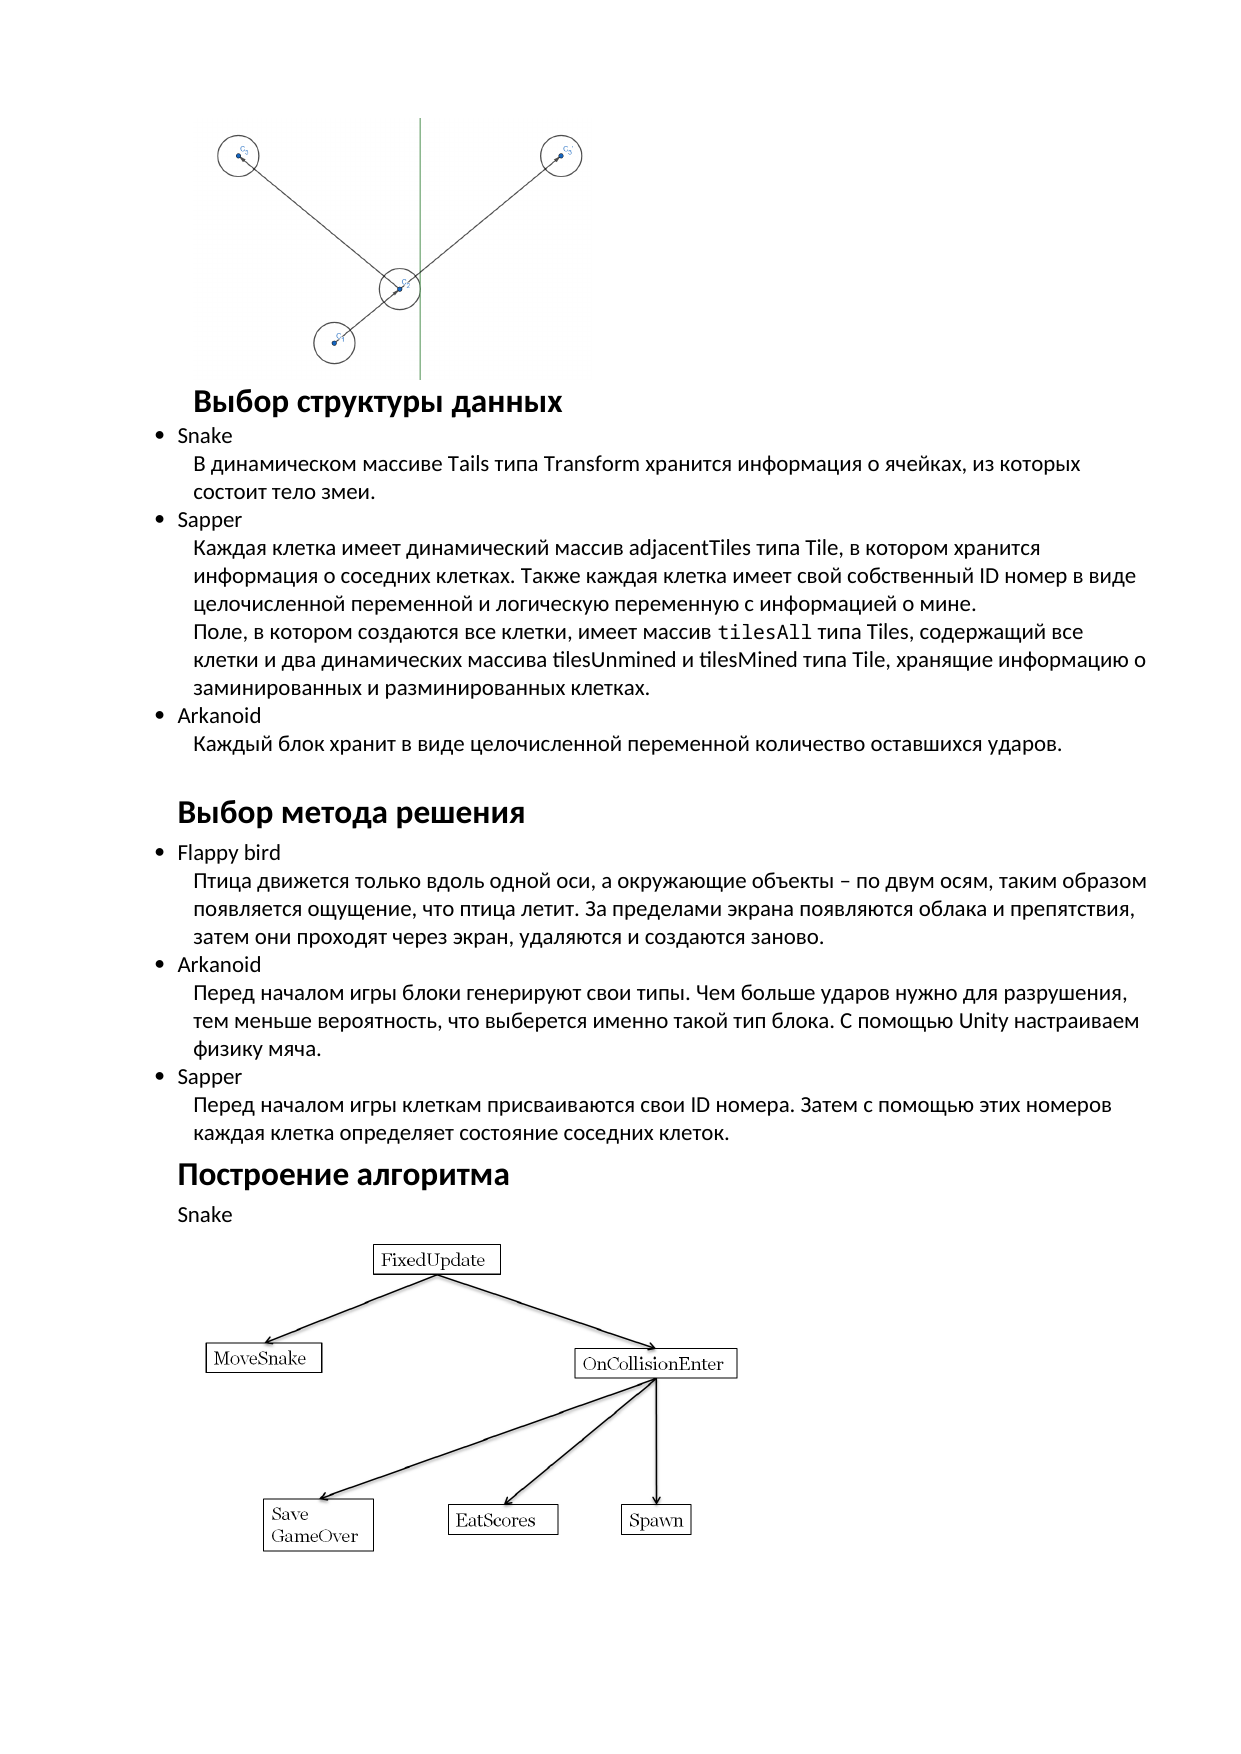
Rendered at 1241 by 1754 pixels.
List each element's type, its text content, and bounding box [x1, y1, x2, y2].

text Построение алгоритма [133, 1153, 1152, 1193]
list Выбор структуры данных [193, 380, 1152, 421]
picture [177, 1234, 747, 1565]
list Sapper [156, 505, 1152, 533]
text Snake [133, 1200, 1152, 1228]
list Каждый блок хранит в виде целочисленной переменной количество оставшихся ударов. [193, 729, 1152, 757]
list Flappy bird [156, 838, 1152, 866]
list Sapper [156, 1062, 1152, 1091]
list Каждая клетка имеет динамический массив adjacentTiles типа Tile, в котором хранится информация о соседних клетках. Также каждая клетка имеет свой собственный ID номер в виде целочисленной переменной и логическую переменную с информацией о мине. [193, 533, 1152, 617]
list Перед началом игры клеткам присваиваются свои ID номера. Затем с помощью этих номеров каждая клетка определяет состояние соседних клеток. [193, 1091, 1152, 1147]
list Перед началом игры блоки генерируют свои типы. Чем больше ударов нужно для разрушения, тем меньше вероятность, что выберется именно такой тип блока. С помощью Unity настраиваем физику мяча. [193, 978, 1152, 1062]
list В динамическом массиве Tails типа Transform хранится информация о ячейках, из которых состоит тело змеи. [193, 449, 1152, 505]
picture [193, 118, 592, 380]
list Snake [156, 421, 1152, 449]
list Поле, в котором создаются все клетки, имеет массив tilesAll типа Tiles, содержащий все клетки и два динамических массива tilesUnmined и tilesMined типа Tile, хранящие информацию о заминированных и разминированных клетках. [193, 617, 1152, 701]
list Arkanoid [156, 701, 1152, 729]
text Выбор метода решения [133, 791, 1152, 832]
list Arkanoid [156, 950, 1152, 978]
list Птица движется только вдоль одной оси, а окружающие объекты – по двум осям, таким образом появляется ощущение, что птица летит. За пределами экрана появляются облака и препятствия, затем они проходят через экран, удаляются и создаются заново. [193, 866, 1152, 950]
